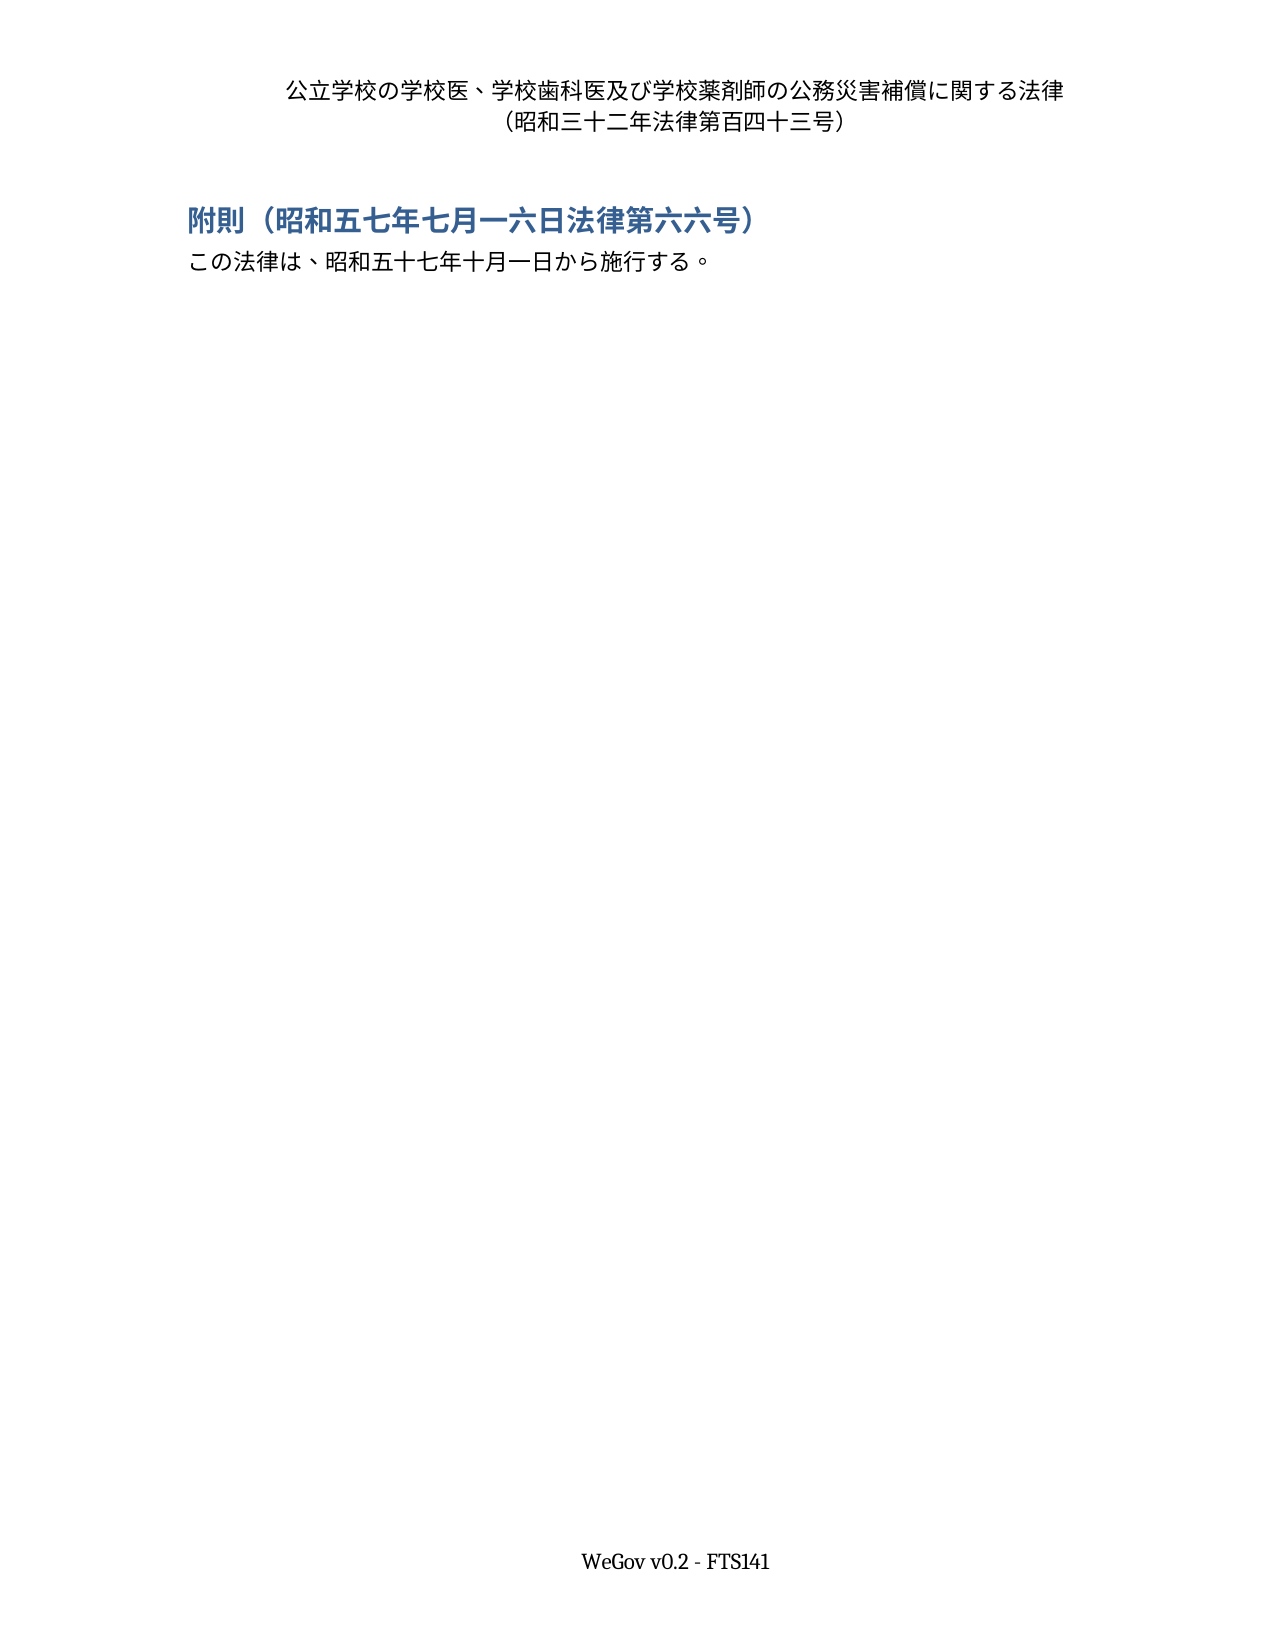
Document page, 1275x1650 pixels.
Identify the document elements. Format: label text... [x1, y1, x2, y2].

text この法律は、昭和五十七年十月一日から施行する。 [187, 246, 1087, 277]
subtitle 附則（昭和五七年七月一六日法律第六六号） [187, 200, 1087, 240]
